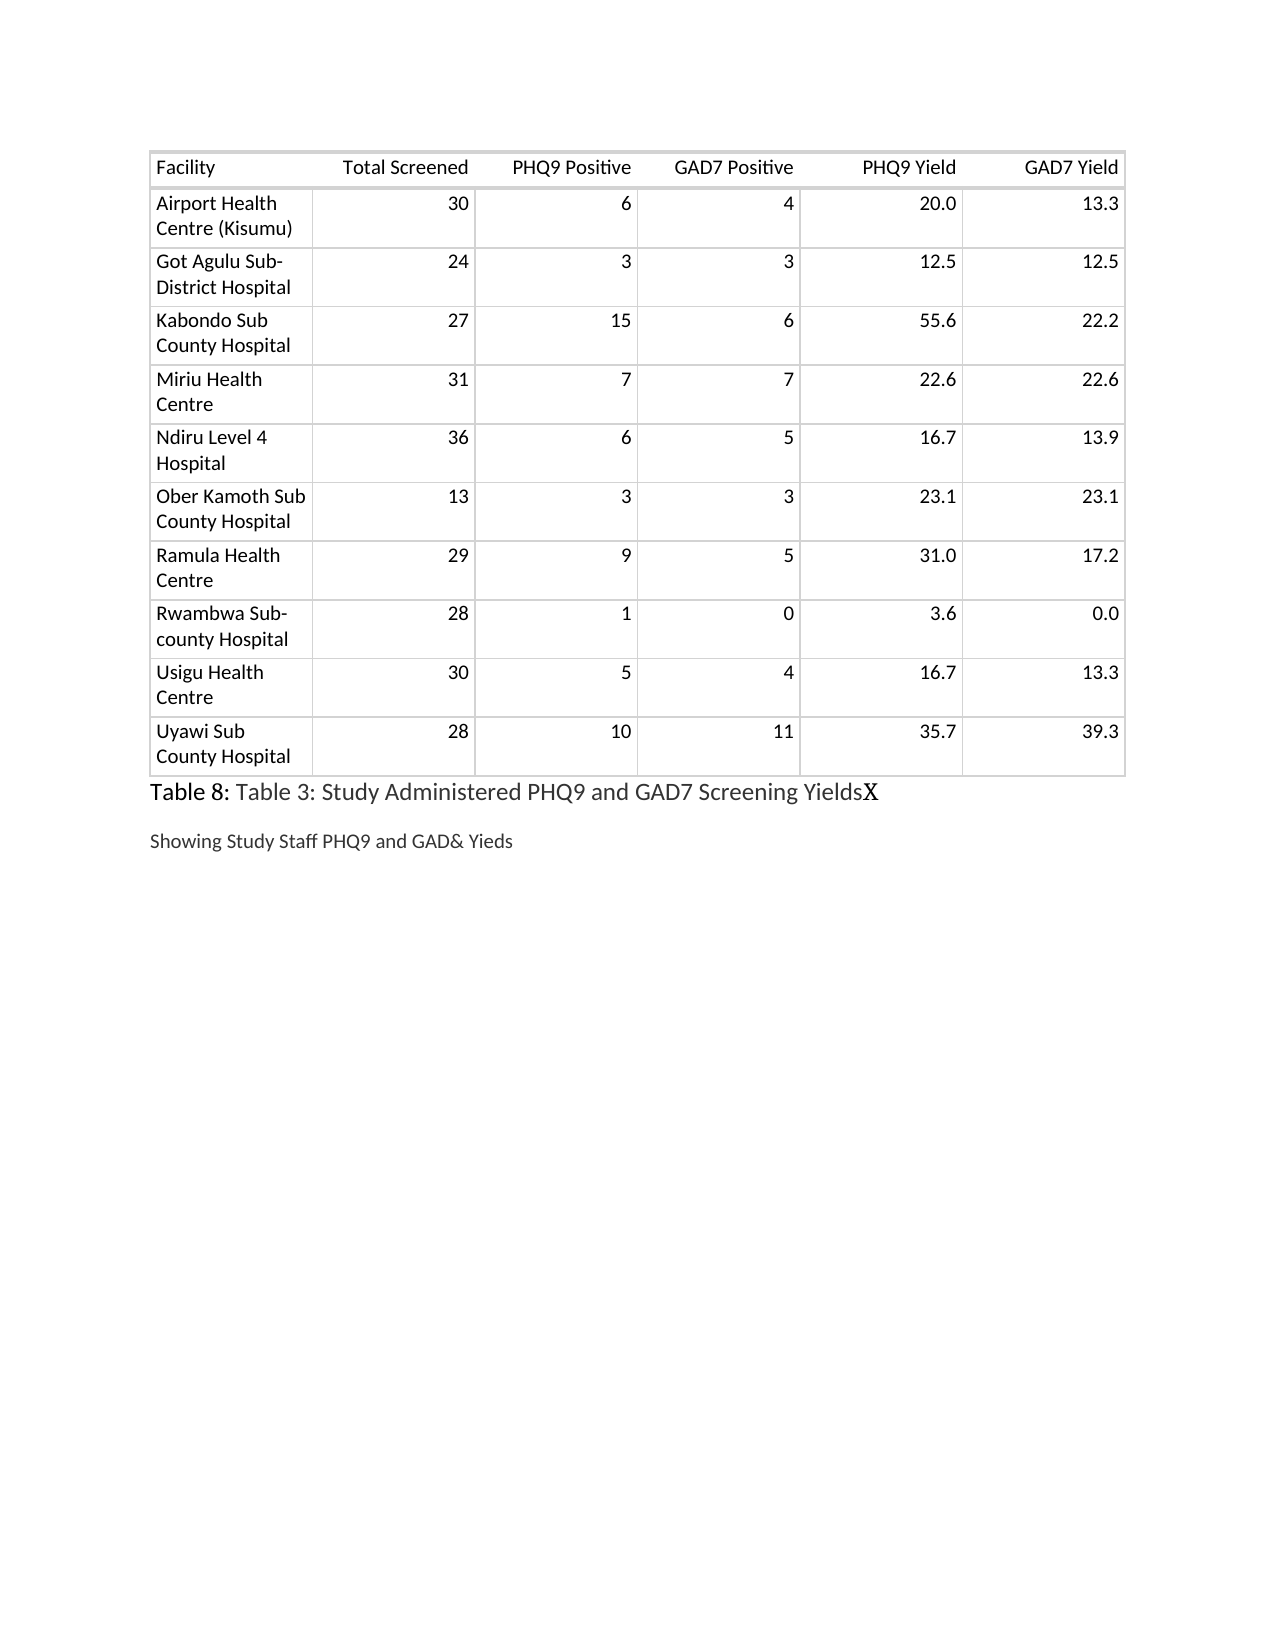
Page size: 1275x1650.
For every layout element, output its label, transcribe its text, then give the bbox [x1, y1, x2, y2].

table_cell 22.6 [801, 366, 962, 423]
table_cell 23.1 [963, 483, 1124, 540]
table_cell 11 [638, 718, 799, 775]
table_cell 17.2 [963, 542, 1124, 599]
table_cell 4 [638, 659, 799, 716]
table_cell Got Agulu Sub-District Hospital [151, 249, 312, 306]
table_cell 0.0 [963, 601, 1124, 658]
table_cell 3.6 [801, 601, 962, 658]
table_cell 36 [313, 425, 474, 482]
table_cell Airport Health Centre (Kisumu) [151, 190, 312, 247]
table_cell 30 [313, 190, 474, 247]
table_header GAD7 Positive [638, 154, 800, 186]
table_header Total Screened [313, 154, 475, 186]
table_cell 6 [638, 307, 799, 364]
table_cell 0 [638, 601, 799, 658]
table_cell 5 [638, 542, 799, 599]
table_cell 35.7 [801, 718, 962, 775]
table_cell 15 [476, 307, 637, 364]
table_cell 31 [313, 366, 474, 423]
table_cell 5 [476, 659, 637, 716]
table_cell 22.2 [963, 307, 1124, 364]
table_cell 28 [313, 601, 474, 658]
table_cell 10 [476, 718, 637, 775]
table_cell 31.0 [801, 542, 962, 599]
table_cell 3 [638, 483, 799, 540]
table_cell Kabondo Sub County Hospital [151, 307, 312, 364]
table_cell 13.3 [963, 190, 1124, 247]
table_cell 27 [313, 307, 474, 364]
table_cell Usigu Health Centre [151, 659, 312, 716]
table_cell 3 [638, 249, 799, 306]
table_header PHQ9 Yield [800, 154, 962, 186]
table_cell 23.1 [801, 483, 962, 540]
table_cell 55.6 [801, 307, 962, 364]
table_cell 6 [476, 425, 637, 482]
table_cell 29 [313, 542, 474, 599]
table_cell 24 [313, 249, 474, 306]
table_cell 22.6 [963, 366, 1124, 423]
table_cell 6 [476, 190, 637, 247]
table_cell 1 [476, 601, 637, 658]
table_cell 30 [313, 659, 474, 716]
table_cell 3 [476, 483, 637, 540]
table_cell Ober Kamoth Sub County Hospital [151, 483, 312, 540]
table_cell Ndiru Level 4 Hospital [151, 425, 312, 482]
table_cell Ramula Health Centre [151, 542, 312, 599]
table_cell 16.7 [801, 659, 962, 716]
table_header GAD7 Yield [963, 154, 1124, 186]
table_header PHQ9 Positive [475, 154, 637, 186]
table_cell 4 [638, 190, 799, 247]
table_cell 3 [476, 249, 637, 306]
table_cell 39.3 [963, 718, 1124, 775]
table_header Facility [151, 154, 312, 186]
table_cell 28 [313, 718, 474, 775]
table_cell Rwambwa Sub-county Hospital [151, 601, 312, 658]
table_cell 9 [476, 542, 637, 599]
table_cell 7 [476, 366, 637, 423]
table_cell 13.9 [963, 425, 1124, 482]
table_cell 13 [313, 483, 474, 540]
table_cell 20.0 [801, 190, 962, 247]
table_cell 12.5 [963, 249, 1124, 306]
table_cell 16.7 [801, 425, 962, 482]
table_cell 5 [638, 425, 799, 482]
table_cell 12.5 [801, 249, 962, 306]
table_cell Uyawi Sub County Hospital [151, 718, 312, 775]
table_cell 13.3 [963, 659, 1124, 716]
table_cell 7 [638, 366, 799, 423]
table_cell Miriu Health Centre [151, 366, 312, 423]
